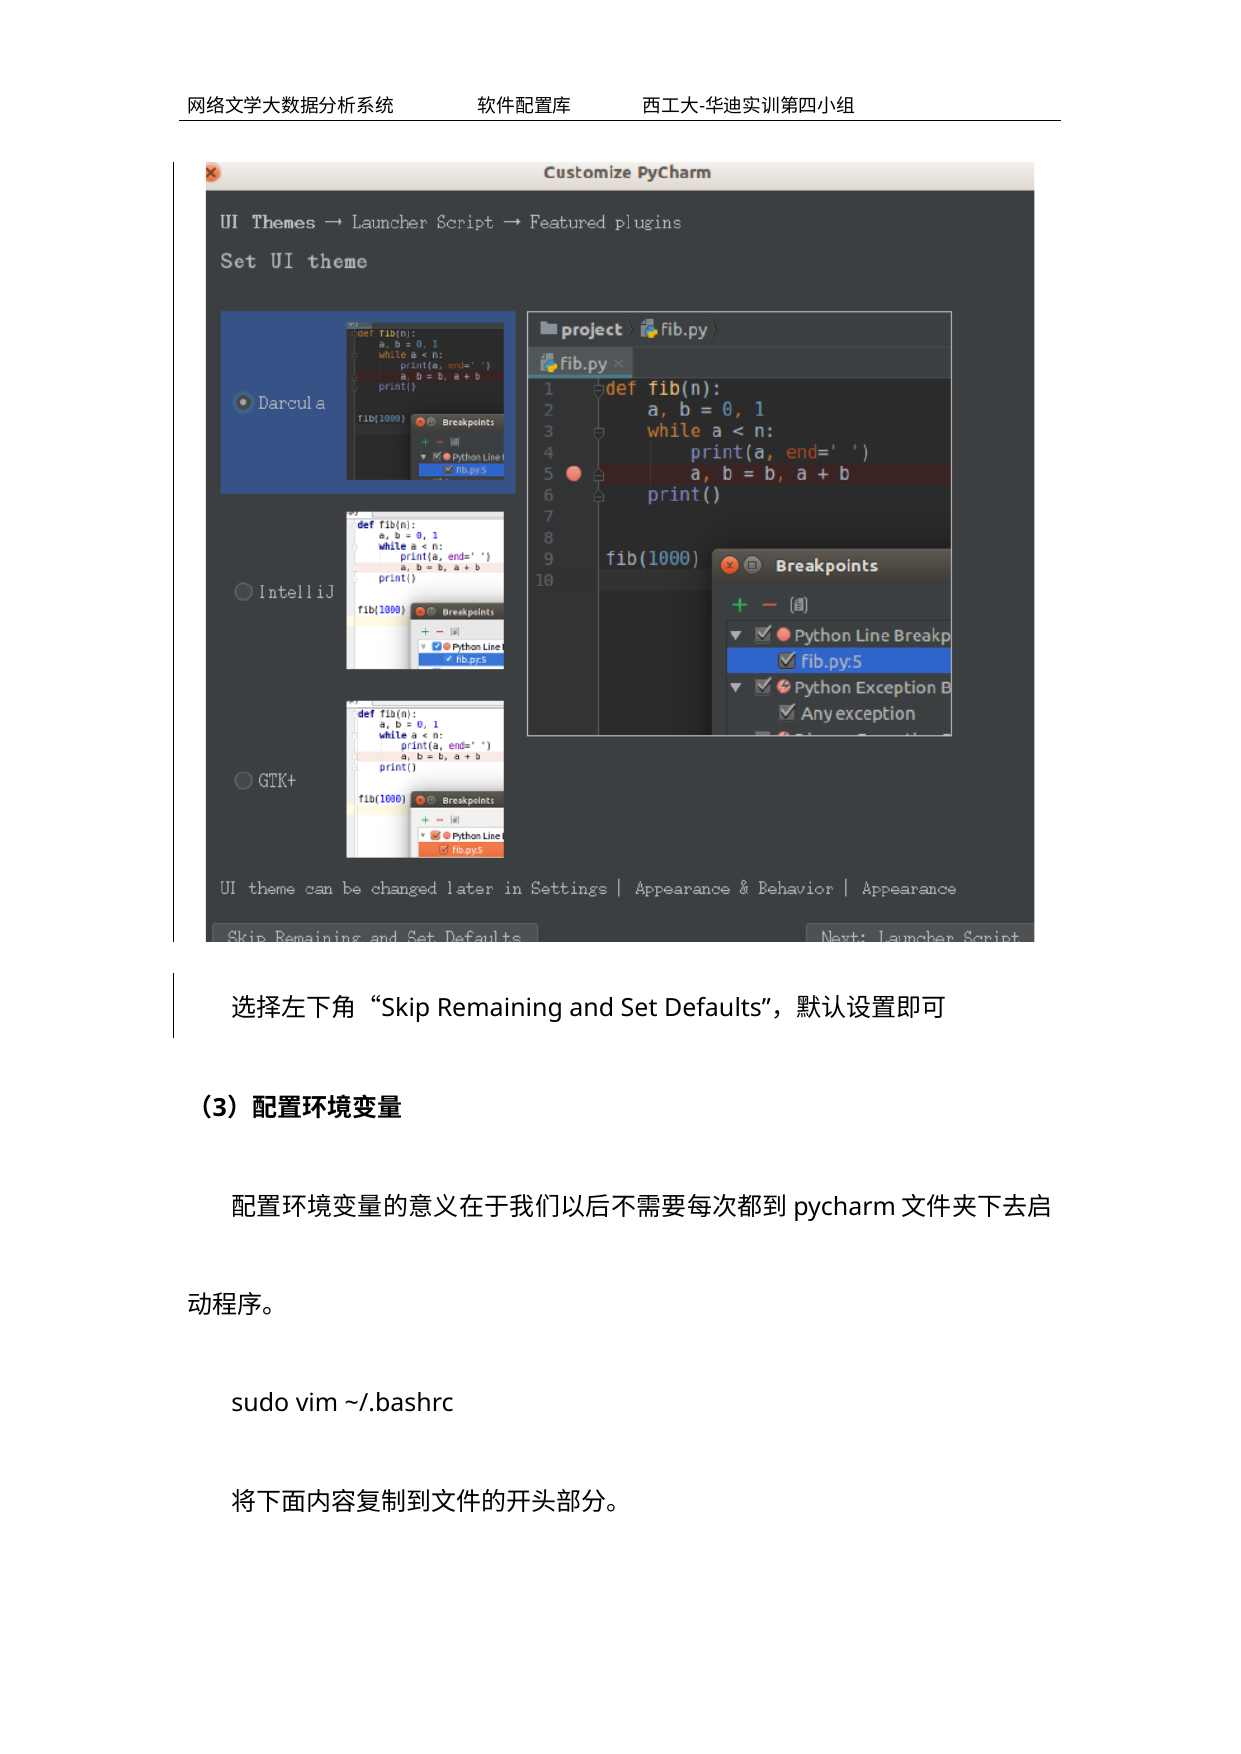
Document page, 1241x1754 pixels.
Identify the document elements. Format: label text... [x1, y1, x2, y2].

text 选择左下角“Skip Remaining and Set Defaults”，默认设置即可 [187, 973, 1053, 1038]
text 配置环境变量的意义在于我们以后不需要每次都到pycharm文件夹下去启动程序。 [187, 1172, 1053, 1335]
text sudo vim ~/.bashrc [187, 1369, 1053, 1434]
picture [205, 162, 1035, 942]
text 将下面内容复制到文件的开头部分。 [187, 1467, 1053, 1532]
text （3）配置环境变量 [187, 1073, 1053, 1138]
